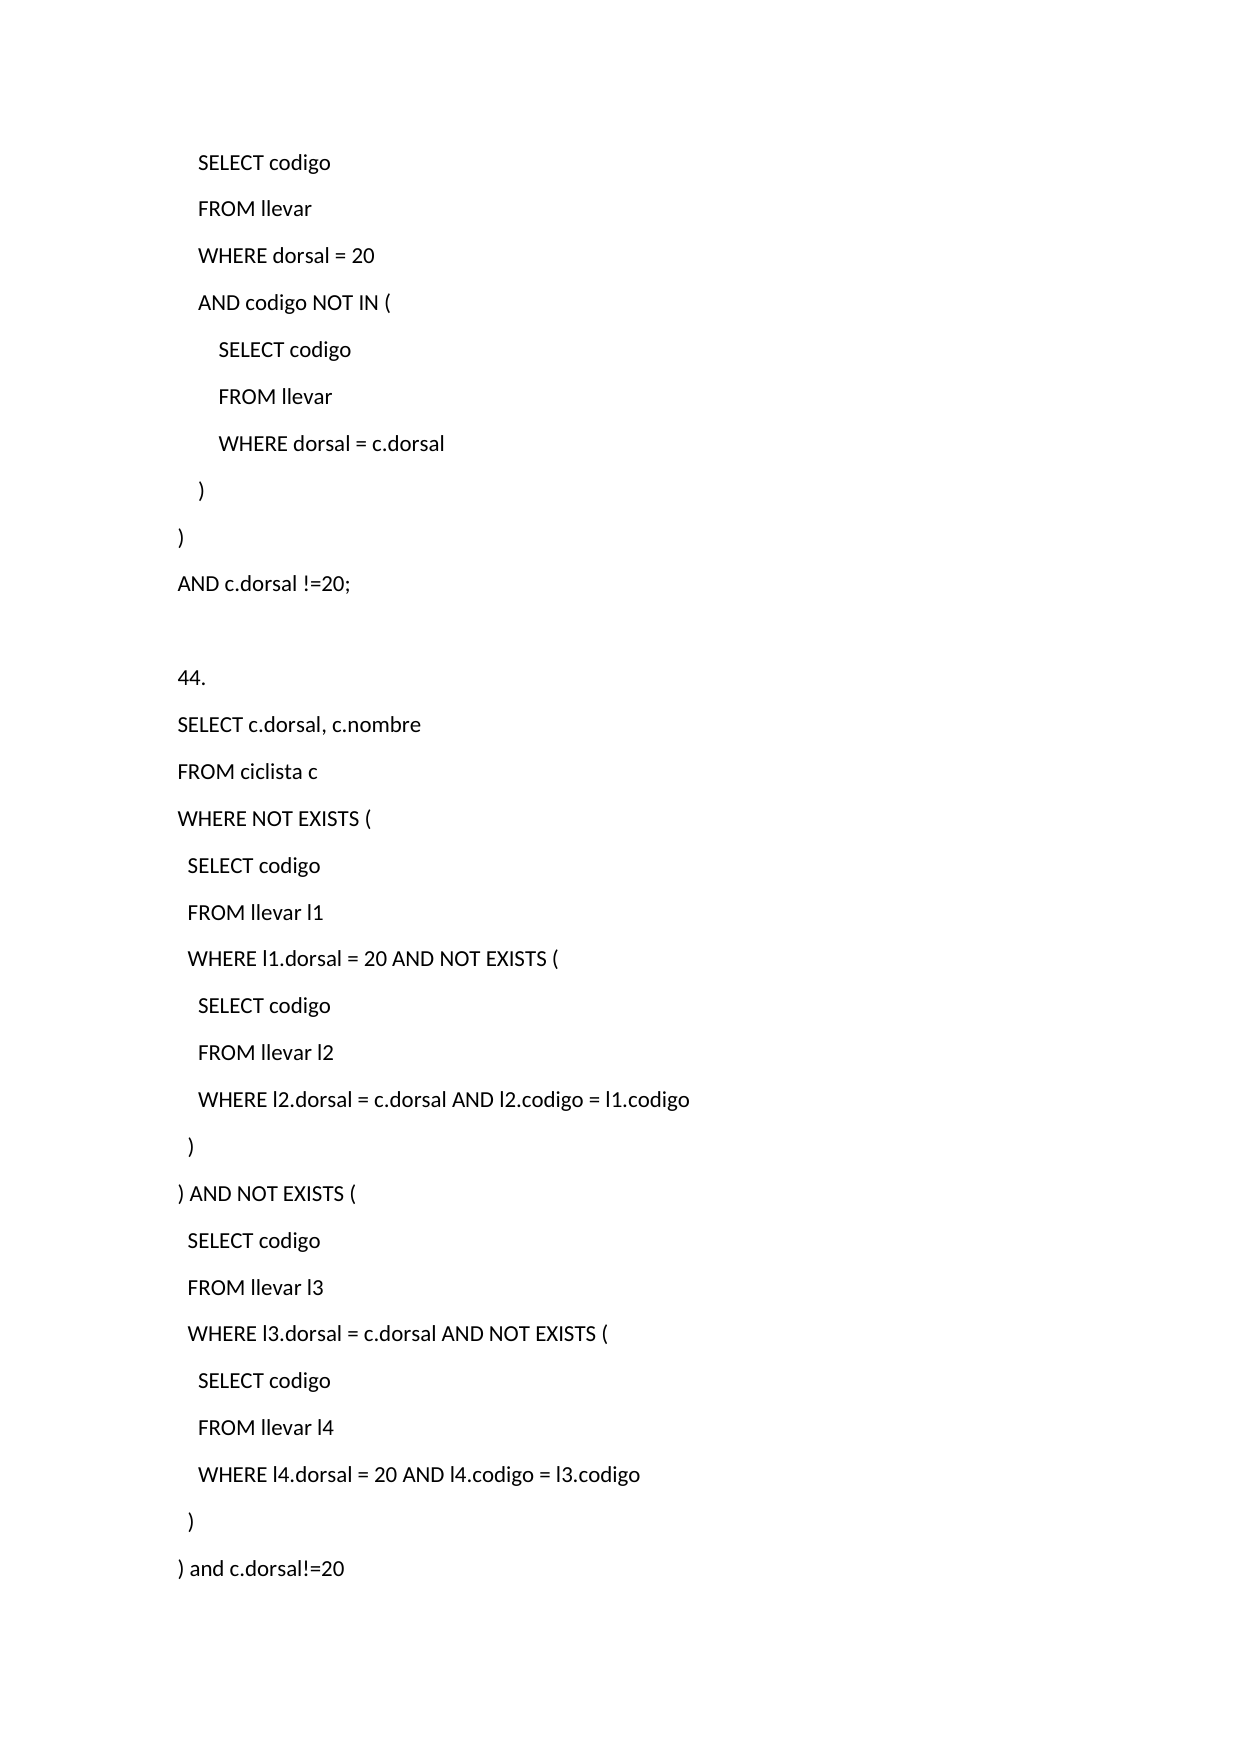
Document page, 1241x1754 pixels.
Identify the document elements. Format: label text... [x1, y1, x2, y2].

text FROM llevar l2 [177, 1038, 1063, 1066]
text WHERE dorsal = 20 [177, 241, 1063, 269]
text 44. [177, 663, 1063, 691]
text SELECT codigo [177, 991, 1063, 1019]
text FROM llevar l1 [177, 898, 1063, 926]
text SELECT codigo [177, 1226, 1063, 1254]
text SELECT codigo [177, 1366, 1063, 1394]
text WHERE dorsal = c.dorsal [177, 429, 1063, 457]
text ) [177, 476, 1063, 504]
text SELECT c.dorsal, c.nombre [177, 710, 1063, 738]
text AND codigo NOT IN ( [177, 288, 1063, 316]
text SELECT codigo [177, 148, 1063, 176]
text SELECT codigo [177, 851, 1063, 879]
text WHERE l3.dorsal = c.dorsal AND NOT EXISTS ( [177, 1319, 1063, 1347]
text FROM llevar l4 [177, 1413, 1063, 1441]
text ) [177, 523, 1063, 551]
text ) [177, 1507, 1063, 1535]
text FROM llevar l3 [177, 1273, 1063, 1301]
text SELECT codigo [177, 335, 1063, 363]
text WHERE NOT EXISTS ( [177, 804, 1063, 832]
text ) AND NOT EXISTS ( [177, 1179, 1063, 1207]
text FROM llevar [177, 382, 1063, 410]
text ) and c.dorsal!=20 [177, 1554, 1063, 1582]
text ) [177, 1132, 1063, 1160]
text WHERE l4.dorsal = 20 AND l4.codigo = l3.codigo [177, 1460, 1063, 1488]
text WHERE l1.dorsal = 20 AND NOT EXISTS ( [177, 944, 1063, 972]
text AND c.dorsal !=20; [177, 569, 1063, 597]
text FROM ciclista c [177, 757, 1063, 785]
text FROM llevar [177, 194, 1063, 222]
text WHERE l2.dorsal = c.dorsal AND l2.codigo = l1.codigo [177, 1085, 1063, 1113]
